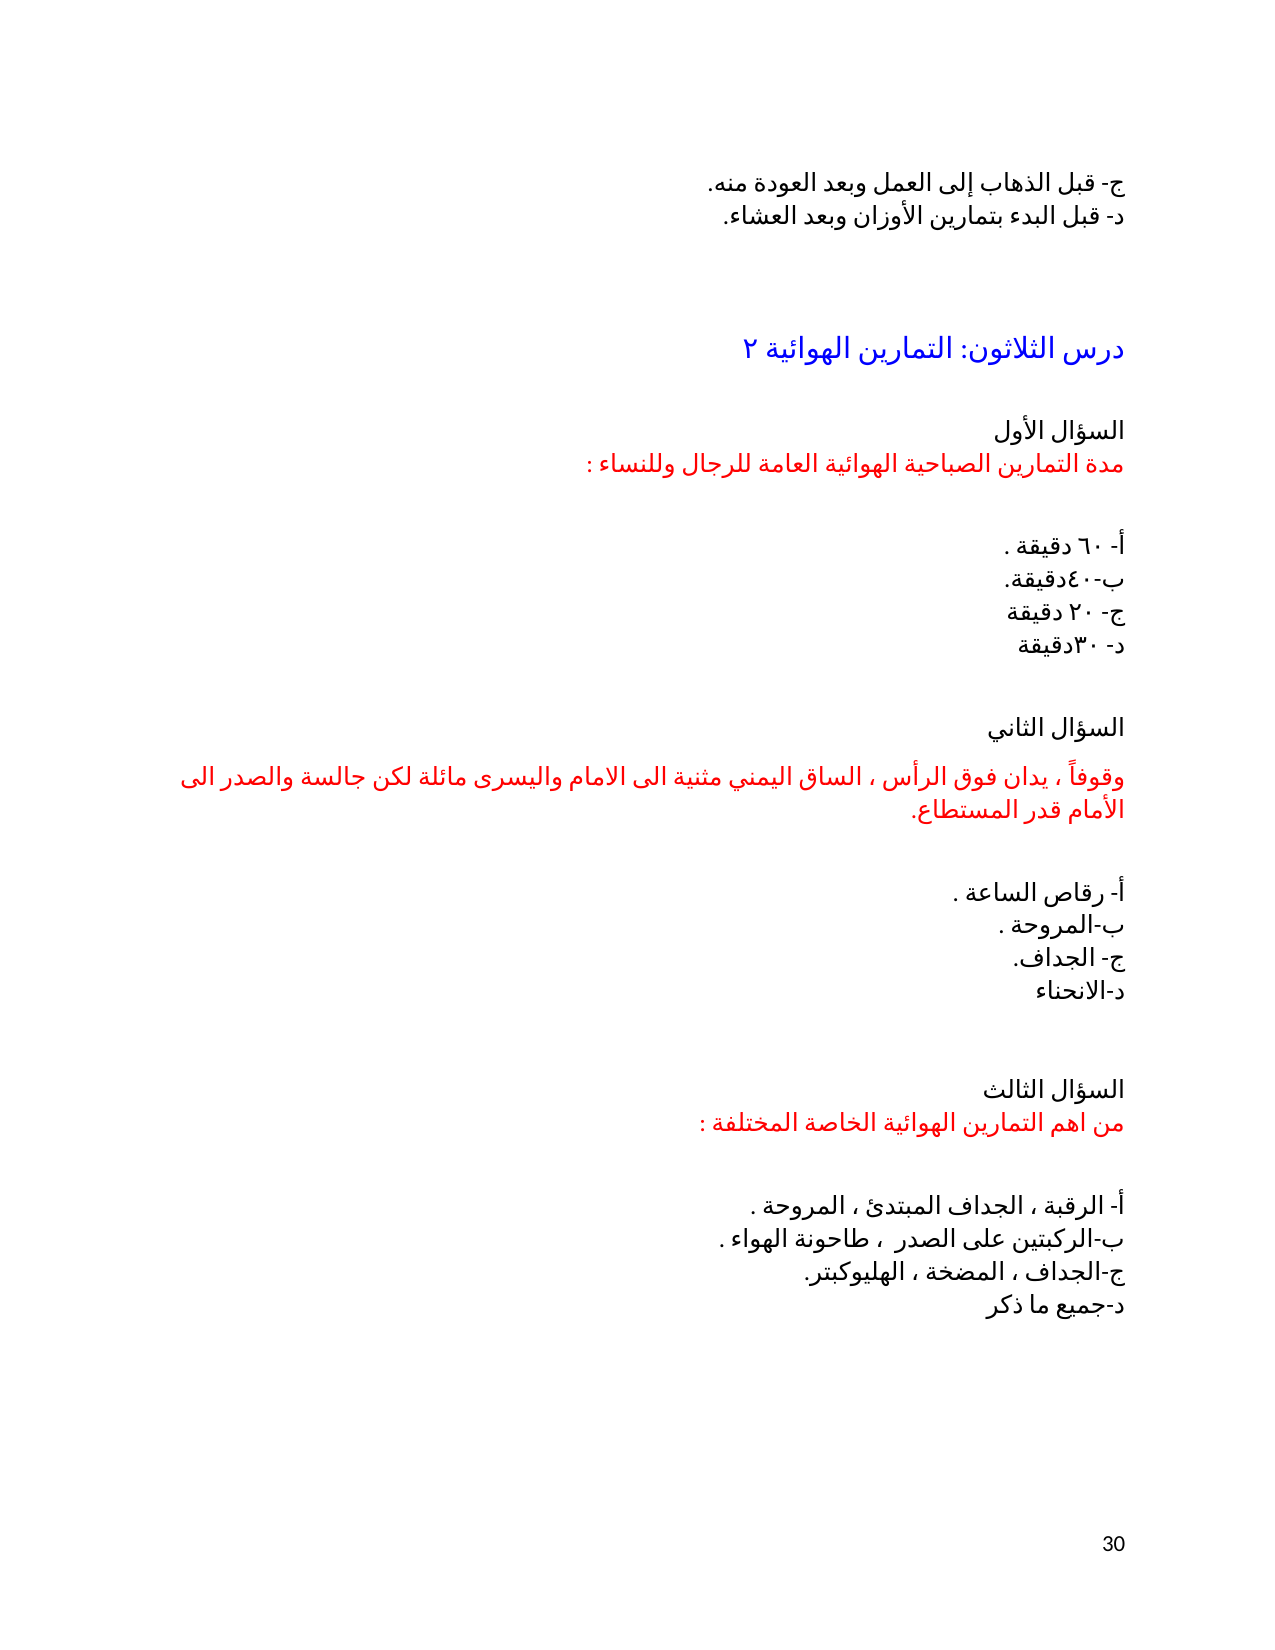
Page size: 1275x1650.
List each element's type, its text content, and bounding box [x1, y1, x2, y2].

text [150, 167, 1125, 231]
text السؤال الأول مدة التمارين الصباحية الهوائية العامة للرجال وللنساء : [150, 415, 1125, 478]
text وقوفاً ، يدان فوق الرأس ، الساق اليمني مثنية الى الامام واليسرى مائلة لكن جالسة والصدر الى الأمام قدر المستطاع. [150, 761, 1125, 825]
text أ- رقاص الساعة . ب-المروحة . ج- الجداف. د-الانحناء [150, 844, 1125, 1006]
text درس الثلاثون: التمارين الهوائية ٢ [150, 299, 1125, 396]
text أ- الرقبة ، الجداف المبتدئ ، المروحة . ب-الركبتين على الصدر ، طاحونة الهواء . ج-الجداف ، المضخة ، الهليوكبتر. د-جميع ما ذكر [150, 1157, 1125, 1349]
text السؤال الثاني [150, 679, 1125, 742]
text أ- ٦٠ دقيقة . ب-٤٠دقيقة. ج- ٢٠ دقيقة د- ٣٠دقيقة [150, 497, 1125, 660]
text السؤال الثالث من اهم التمارين الهوائية الخاصة المختلفة : [150, 1074, 1125, 1138]
